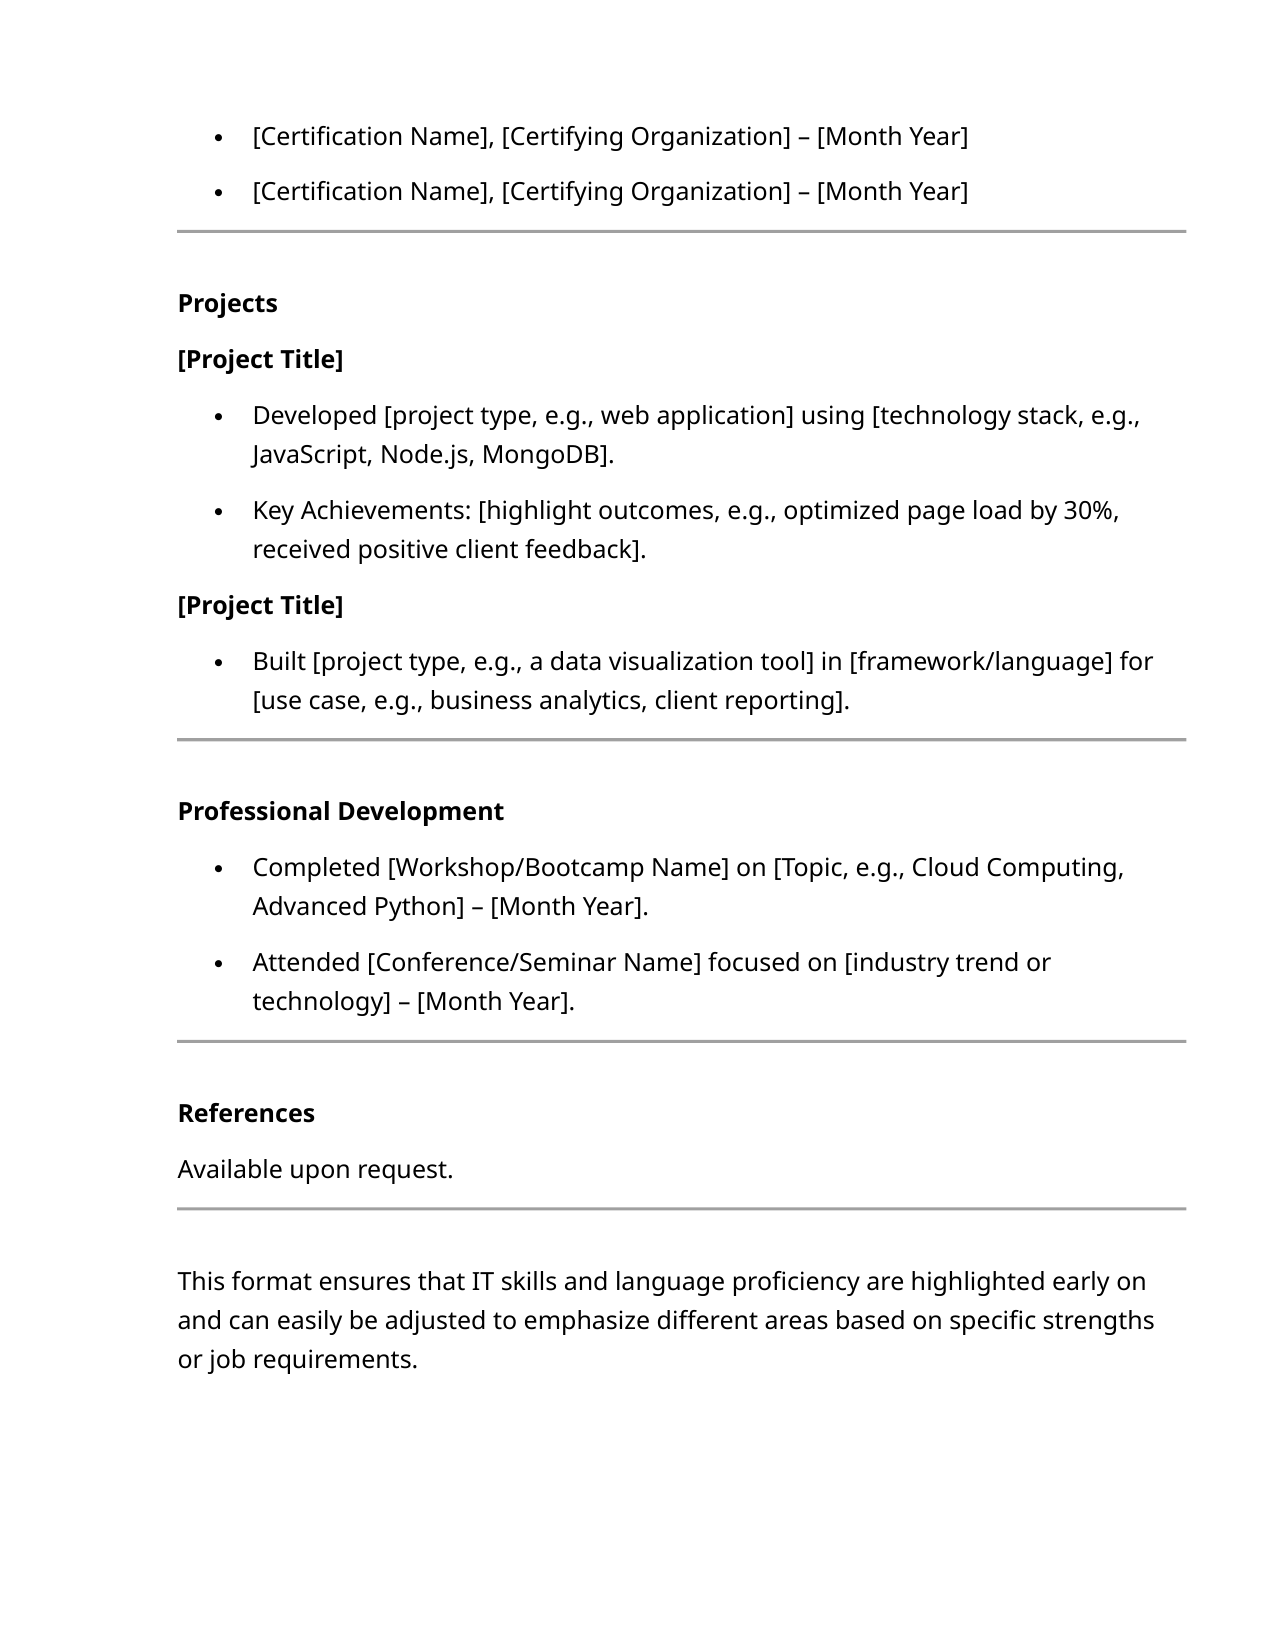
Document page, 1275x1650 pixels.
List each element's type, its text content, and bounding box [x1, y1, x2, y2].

text [Project Title] [177, 587, 1186, 621]
list Key Achievements: [highlight outcomes, e.g., optimized page load by 30%, received positive client feedback]. [215, 492, 1186, 566]
list Built [project type, e.g., a data visualization tool] in [framework/language] for [use case, e.g., business analytics, client reporting]. [215, 643, 1186, 716]
text [Project Title] [177, 341, 1186, 376]
text Available upon request. [177, 1151, 1186, 1186]
list Attended [Conference/Seminar Name] focused on [industry trend or technology] – [Month Year]. [215, 945, 1186, 1018]
text This format ensures that IT skills and language proficiency are highlighted early on and can easily be adjusted to emphasize different areas based on specific strengths or job requirements. [177, 1263, 1186, 1376]
text Professional Development [177, 794, 1186, 828]
text References [177, 1096, 1186, 1130]
text Projects [177, 286, 1186, 320]
list [Certification Name], [Certifying Organization] – [Month Year] [215, 174, 1186, 208]
list Developed [project type, e.g., web application] using [technology stack, e.g., JavaScript, Node.js, MongoDB]. [215, 397, 1186, 471]
list Completed [Workshop/Bootcamp Name] on [Topic, e.g., Cloud Computing, Advanced Python] – [Month Year]. [215, 850, 1186, 923]
list [Certification Name], [Certifying Organization] – [Month Year] [215, 118, 1186, 152]
